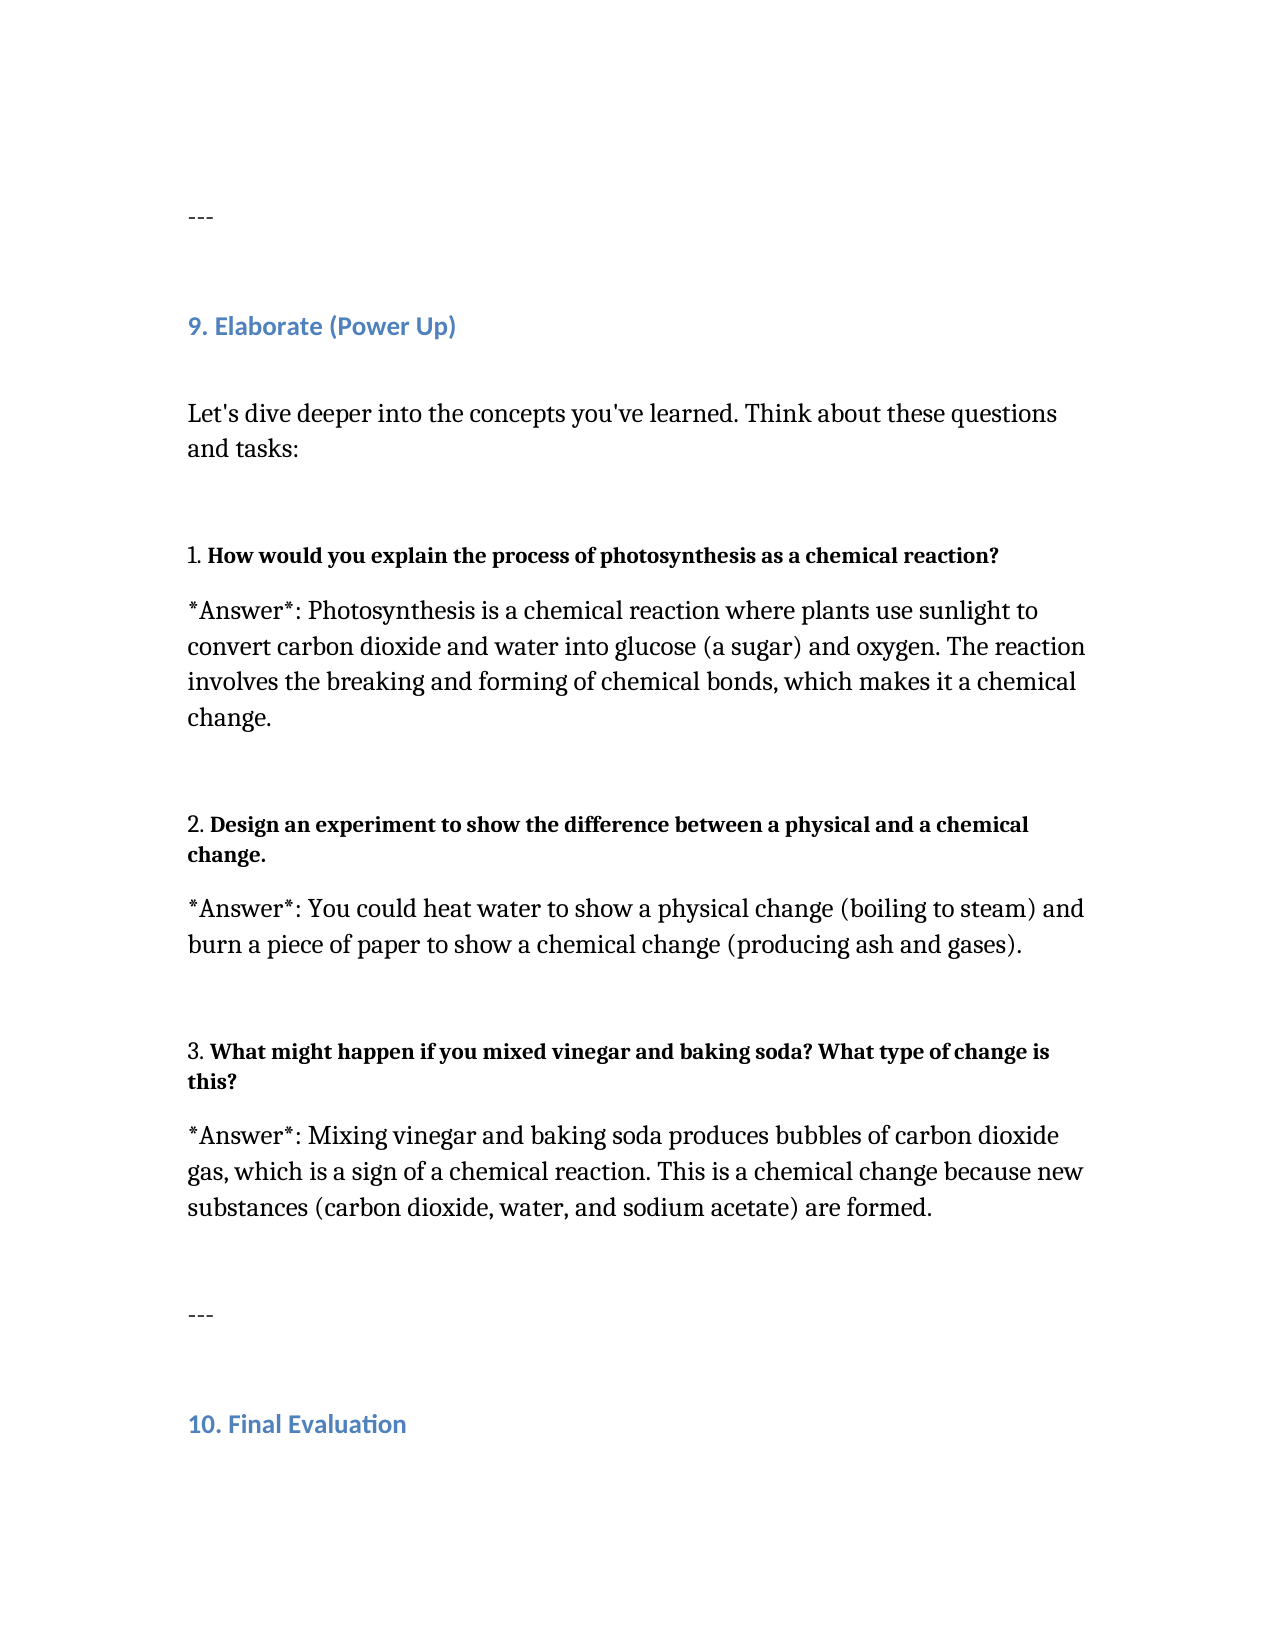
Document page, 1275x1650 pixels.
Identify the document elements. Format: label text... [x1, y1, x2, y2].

text *Answer*: You could heat water to show a physical change (boiling to steam) and burn a piece of paper to show a chemical change (producing ash and gases). [187, 893, 1087, 960]
text Let's dive deeper into the concepts you've learned. Think about these questions and tasks: [187, 398, 1087, 464]
text 3. What might happen if you mixed vinegar and baking soda? What type of change is this? [187, 1037, 1087, 1096]
text --- [187, 1299, 1087, 1330]
text *Answer*: Photosynthesis is a chemical reaction where plants use sunlight to convert carbon dioxide and water into glucose (a sugar) and oxygen. The reaction involves the breaking and forming of chemical bonds, which makes it a chemical change. [187, 595, 1087, 733]
text --- [187, 201, 1087, 232]
subtitle 9. Elaborate (Power Up) [187, 309, 1087, 342]
text *Answer*: Mixing vinegar and baking soda produces bubbles of carbon dioxide gas, which is a sign of a chemical reaction. This is a chemical change because new substances (carbon dioxide, water, and sodium acetate) are formed. [187, 1120, 1087, 1223]
subtitle 10. Final Evaluation [187, 1407, 1087, 1440]
text 2. Design an experiment to show the difference between a physical and a chemical change. [187, 809, 1087, 868]
text 1. How would you explain the process of photosynthesis as a chemical reaction? [187, 541, 1087, 570]
